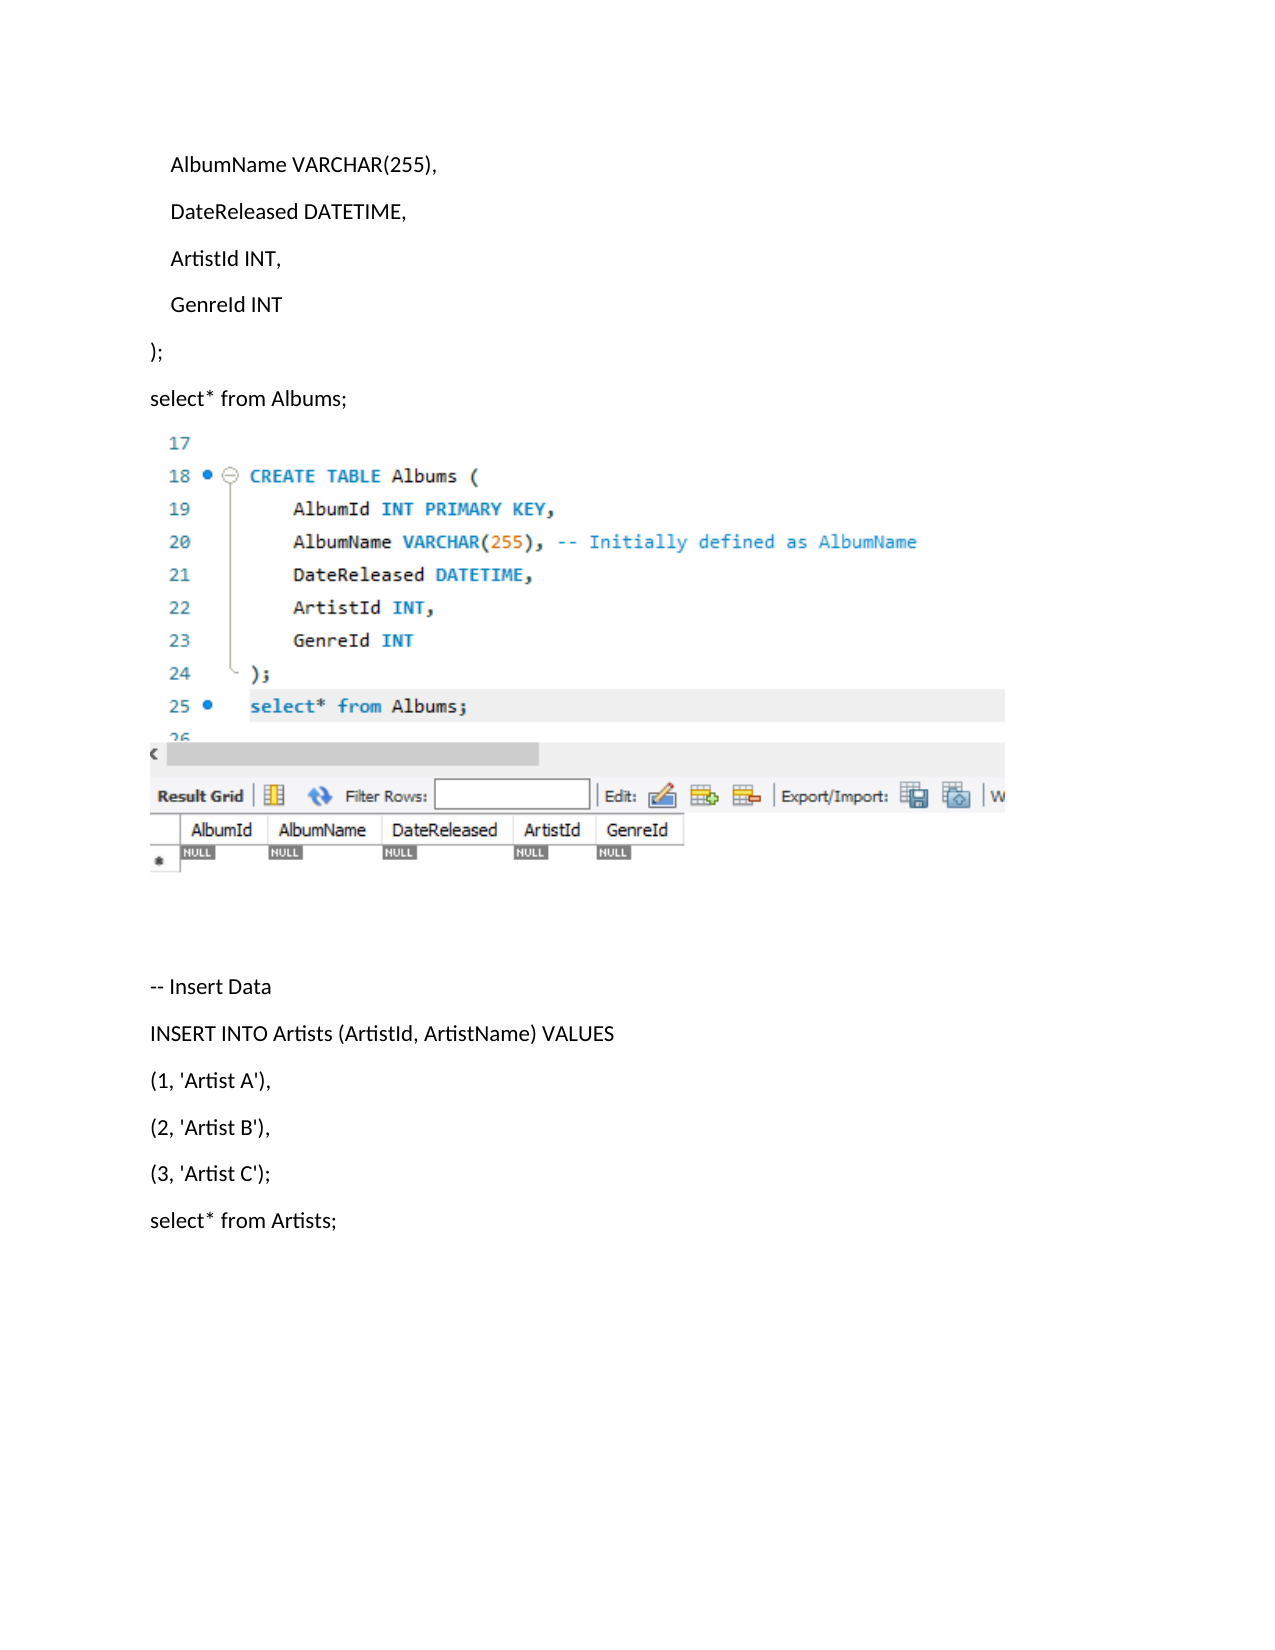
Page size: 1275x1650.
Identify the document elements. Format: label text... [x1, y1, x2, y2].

text GenreId INT [150, 291, 1125, 319]
text ArtistId INT, [150, 244, 1125, 272]
text (2, 'Artist B'), [150, 1113, 1125, 1141]
text DateReleased DATETIME, [150, 197, 1125, 225]
text (3, 'Artist C'); [150, 1159, 1125, 1187]
text select* from Artists; [150, 1206, 1125, 1234]
text ); [150, 337, 1125, 366]
text -- Insert Data [150, 972, 1125, 1000]
text AlbumName VARCHAR(255), [150, 150, 1125, 178]
text INSERT INTO Artists (ArtistId, ArtistName) VALUES [150, 1019, 1125, 1047]
picture [150, 431, 1005, 907]
text (1, 'Artist A'), [150, 1066, 1125, 1094]
text select* from Albums; [150, 384, 1125, 412]
